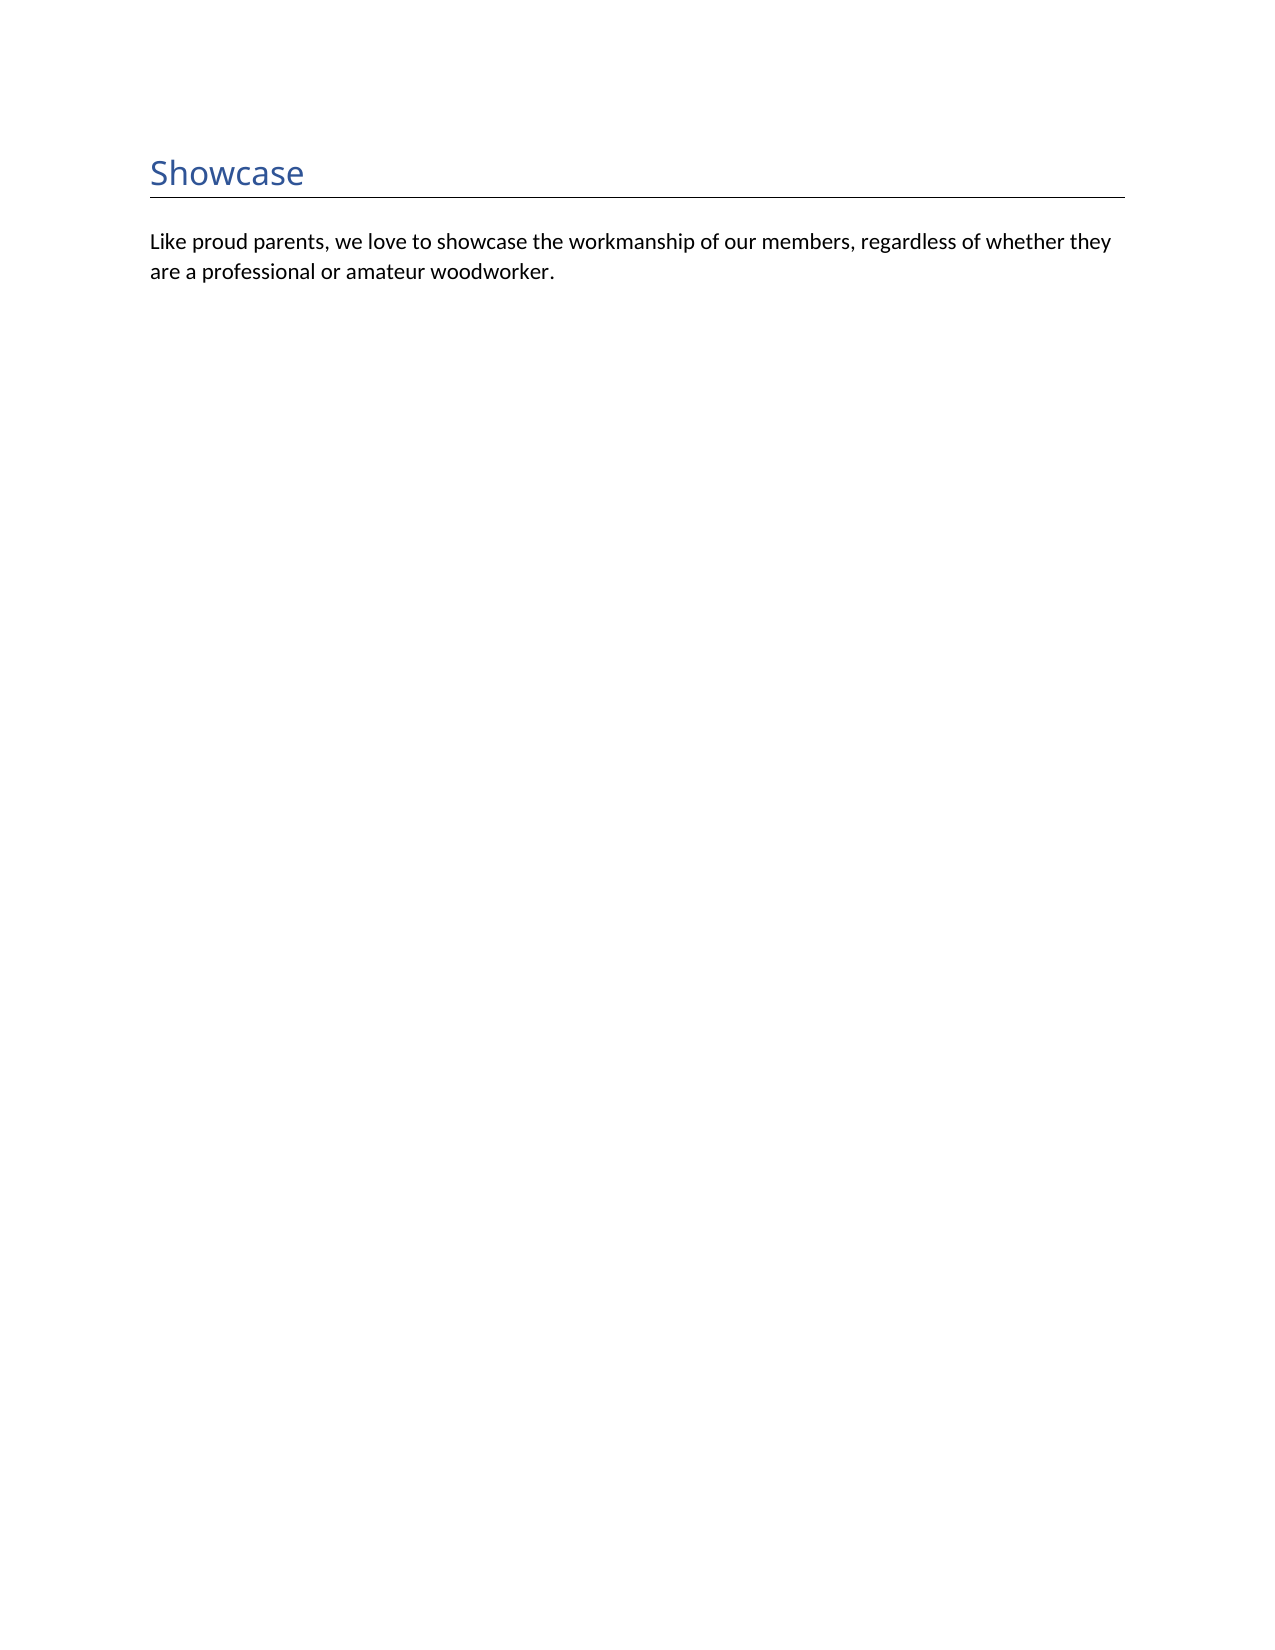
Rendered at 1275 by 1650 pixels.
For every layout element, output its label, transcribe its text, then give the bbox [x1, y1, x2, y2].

subtitle Showcase [150, 150, 1125, 197]
text Like proud parents, we love to showcase the workmanship of our members, regardless of whether they are a professional or amateur woodworker. [150, 227, 1125, 285]
